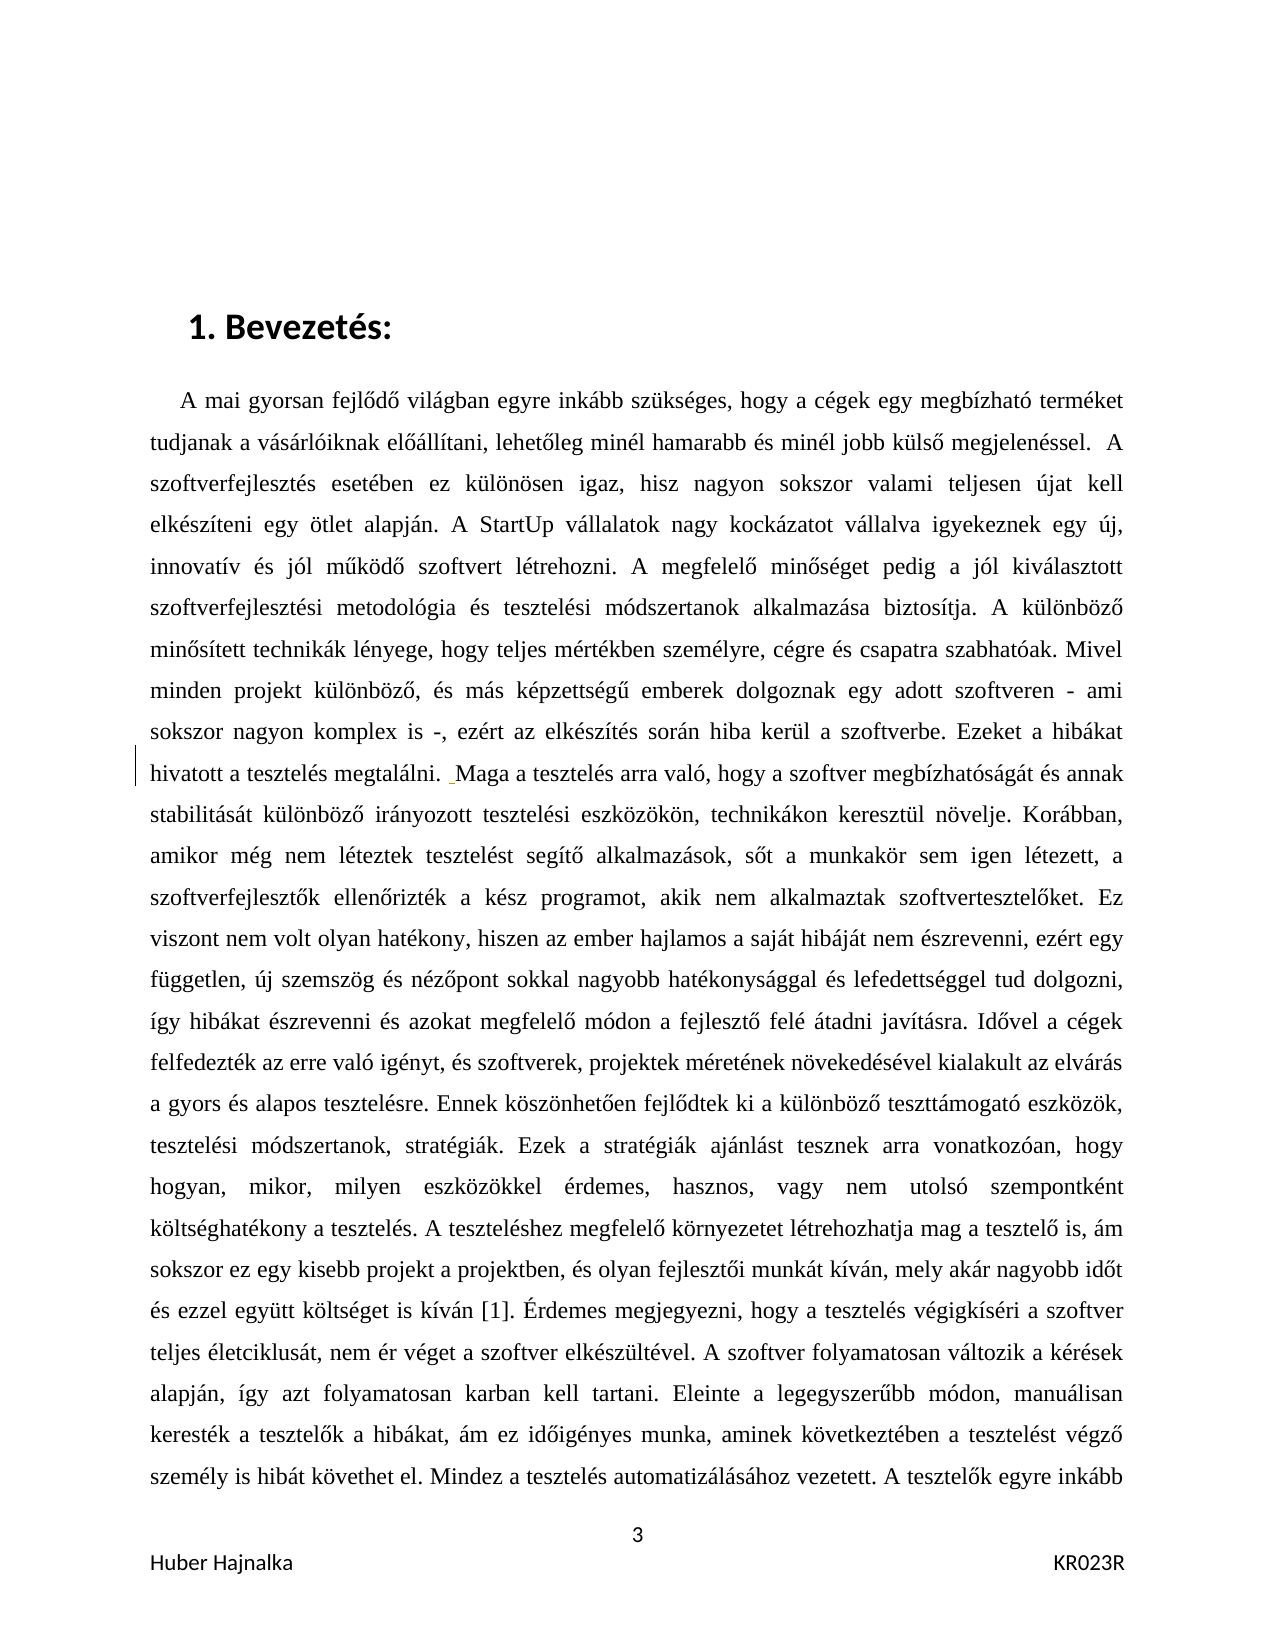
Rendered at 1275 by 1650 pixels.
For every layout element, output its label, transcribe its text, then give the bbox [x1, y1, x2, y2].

list Bevezetés: [187, 303, 1125, 349]
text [150, 386, 1125, 1489]
